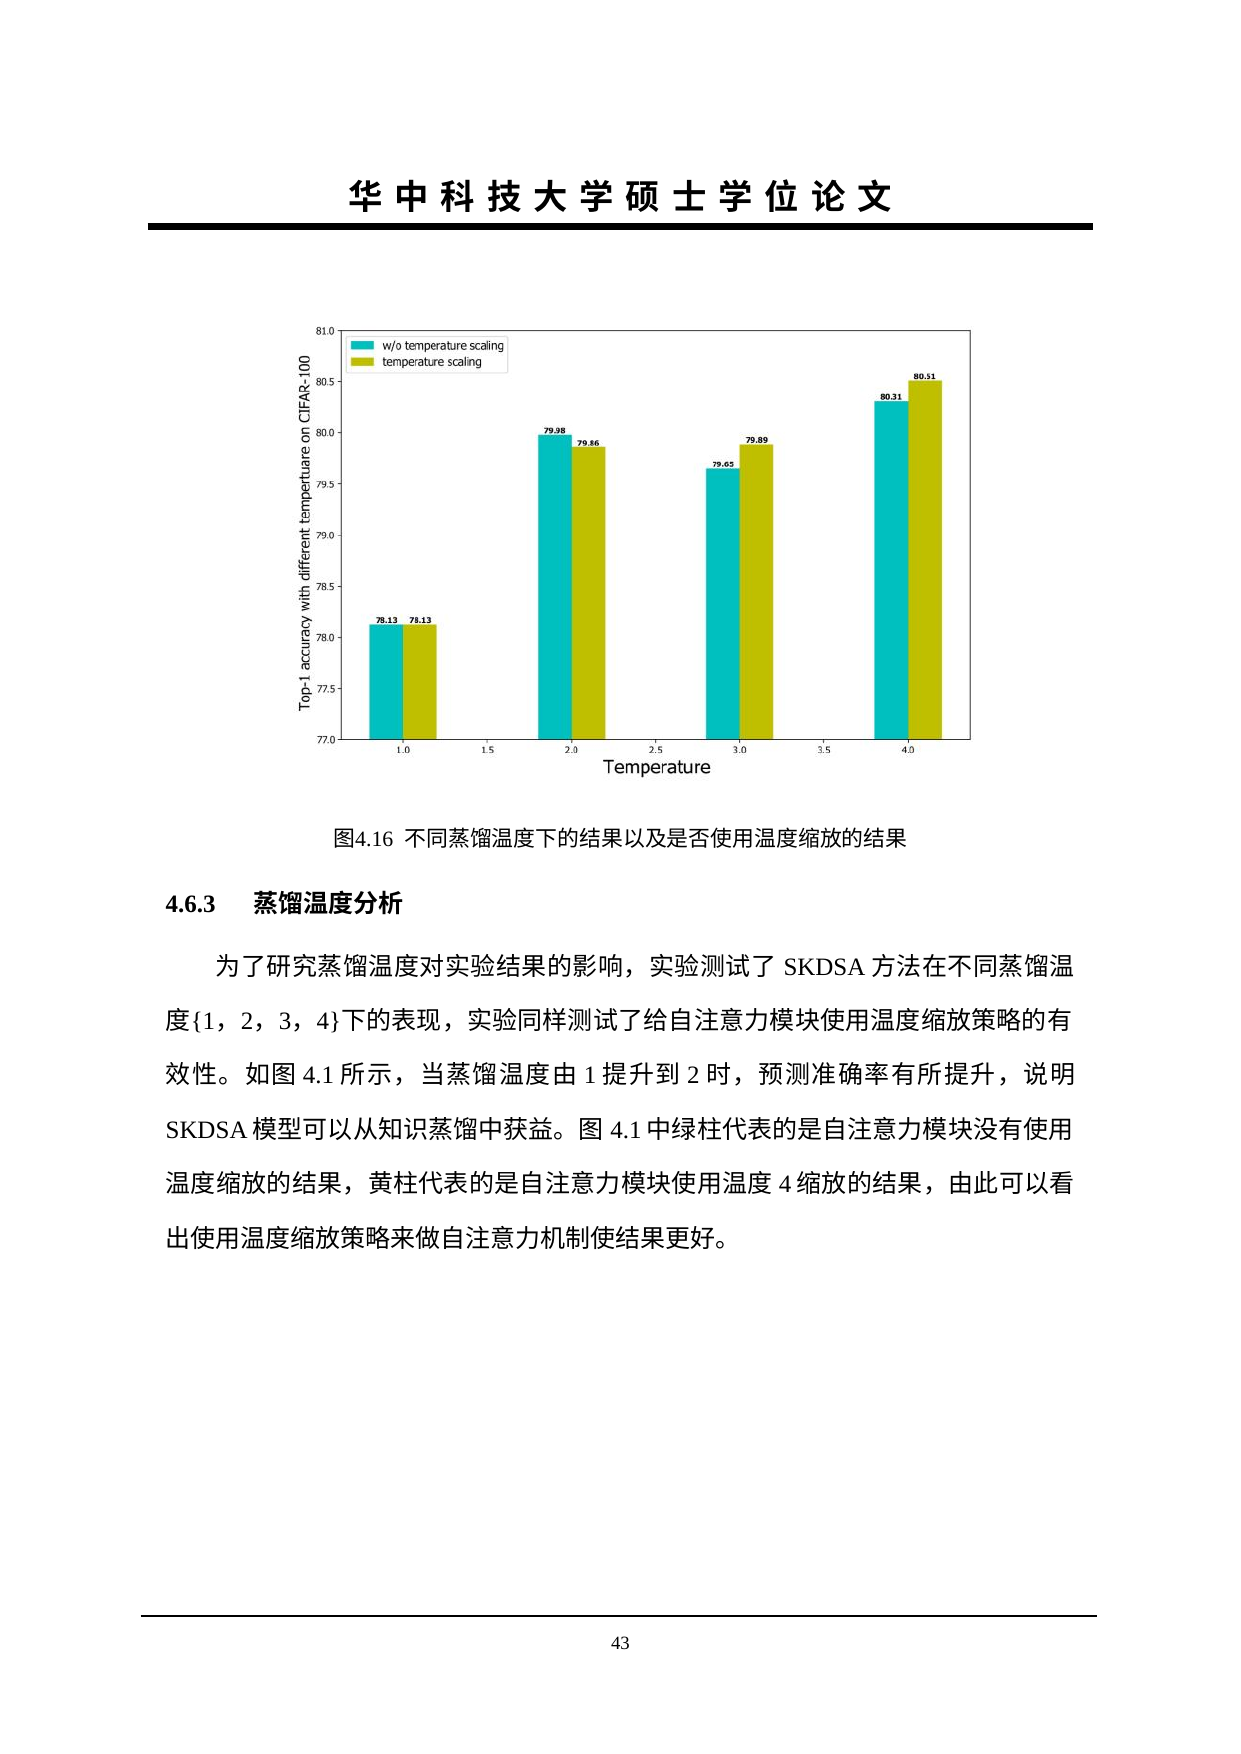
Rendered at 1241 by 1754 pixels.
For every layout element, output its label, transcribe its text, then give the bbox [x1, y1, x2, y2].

picture [239, 265, 1051, 807]
text 为了研究蒸馏温度对实验结果的影响，实验测试了SKDSA方法在不同蒸馏温度{1，2，3，4}下的表现，实验同样测试了给自注意力模块使用温度缩放策略的有效性。如图4.1所示，当蒸馏温度由1提升到2时，预测准确率有所提升，说明SKDSA模型可以从知识蒸馏中获益。图4.1中绿柱代表的是自注意力模块没有使用温度缩放的结果，黄柱代表的是自注意力模块使用温度4缩放的结果，由此可以看出使用温度缩放策略来做自注意力机制使结果更好。 [165, 946, 1075, 1254]
subtitle 蒸馏温度分析 [165, 883, 1075, 920]
